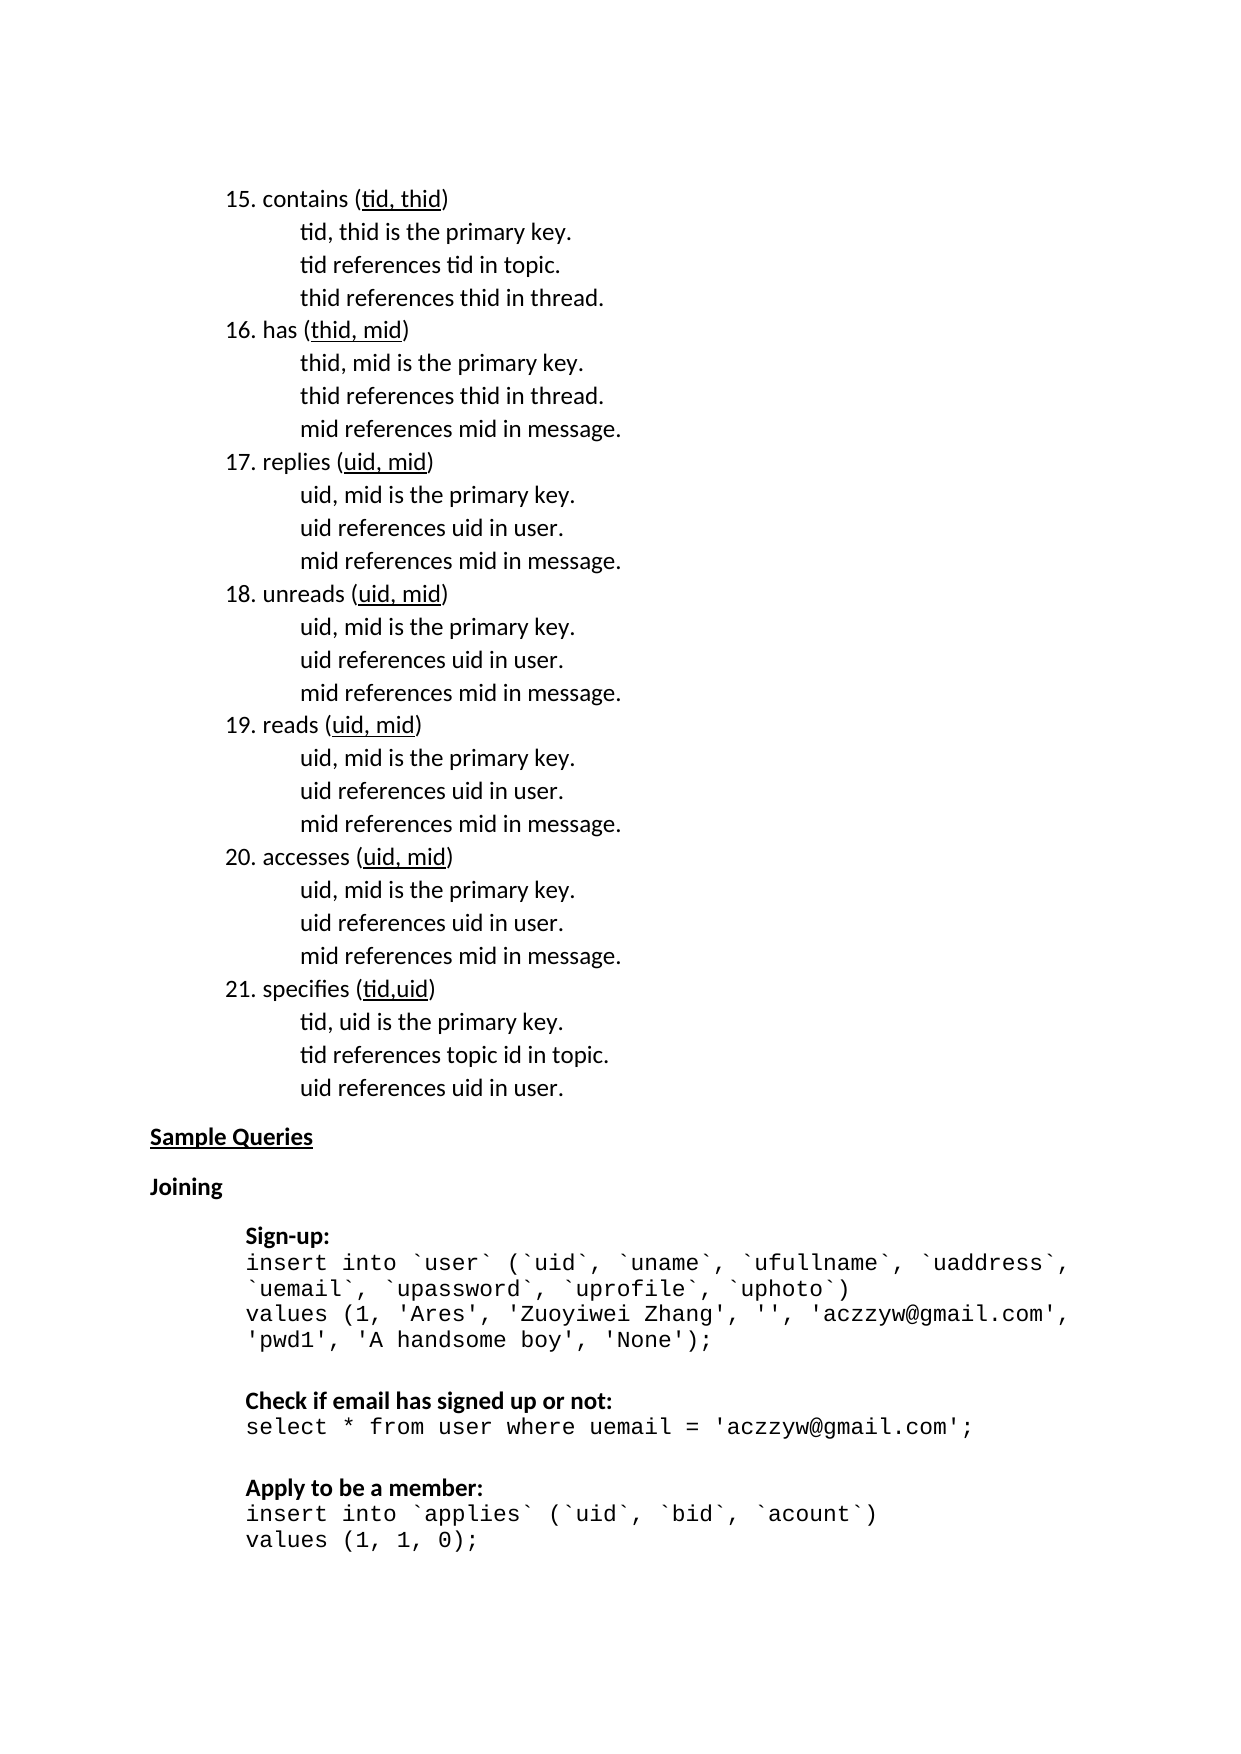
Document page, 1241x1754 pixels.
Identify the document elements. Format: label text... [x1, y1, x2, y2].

list uid references uid in user. [300, 1072, 1090, 1102]
list specifies (tid,uid) [225, 973, 1090, 1003]
list uid references uid in user. [262, 775, 1090, 806]
list uid references uid in user. [262, 907, 1090, 938]
text select * from user where uemail = 'aczzyw@gmail.com'; [245, 1416, 1090, 1442]
text Apply to be a member: [150, 1472, 1090, 1503]
list mid references mid in message. [262, 545, 1090, 576]
list tid references topic id in topic. [300, 1039, 1090, 1069]
list has (thid, mid) [225, 314, 1090, 345]
list uid references uid in user. [262, 512, 1090, 543]
text Check if email has signed up or not: [245, 1385, 1090, 1416]
list mid references mid in message. [262, 940, 1090, 971]
list contains (tid, thid) [225, 183, 1090, 213]
list uid, mid is the primary key. [262, 611, 1090, 641]
list unreads (uid, mid) [225, 578, 1090, 608]
list uid, mid is the primary key. [262, 874, 1090, 905]
list tid references tid in topic. [300, 249, 1090, 279]
text Joining [150, 1171, 1090, 1201]
list reads (uid, mid) [225, 709, 1090, 740]
list thid, mid is the primary key. [300, 347, 1090, 378]
list thid references thid in thread. [262, 380, 1090, 411]
text values (1, 'Ares', 'Zuoyiwei Zhang', '', 'aczzyw@gmail.com', 'pwd1', 'A handsome boy', 'None'); [245, 1303, 1090, 1355]
list uid references uid in user. [262, 644, 1090, 674]
text Sample Queries [150, 1121, 1090, 1152]
text insert into `applies` (`uid`, `bid`, `acount`) [245, 1503, 1090, 1529]
list mid references mid in message. [262, 808, 1090, 839]
list thid references thid in thread. [300, 282, 1090, 312]
list mid references mid in message. [262, 677, 1090, 707]
list tid, thid is the primary key. [300, 216, 1090, 246]
list uid, mid is the primary key. [300, 479, 1090, 510]
text values (1, 1, 0); [245, 1529, 1090, 1554]
list tid, uid is the primary key. [300, 1006, 1090, 1036]
list accesses (uid, mid) [225, 841, 1090, 872]
text Sign-up: [150, 1220, 1090, 1251]
list mid references mid in message. [262, 413, 1090, 444]
list replies (uid, mid) [225, 446, 1090, 477]
text insert into `user` (`uid`, `uname`, `ufullname`, `uaddress`, `uemail`, `upassword`, `uprofile`, `uphoto`) [245, 1251, 1090, 1303]
list uid, mid is the primary key. [262, 742, 1090, 773]
